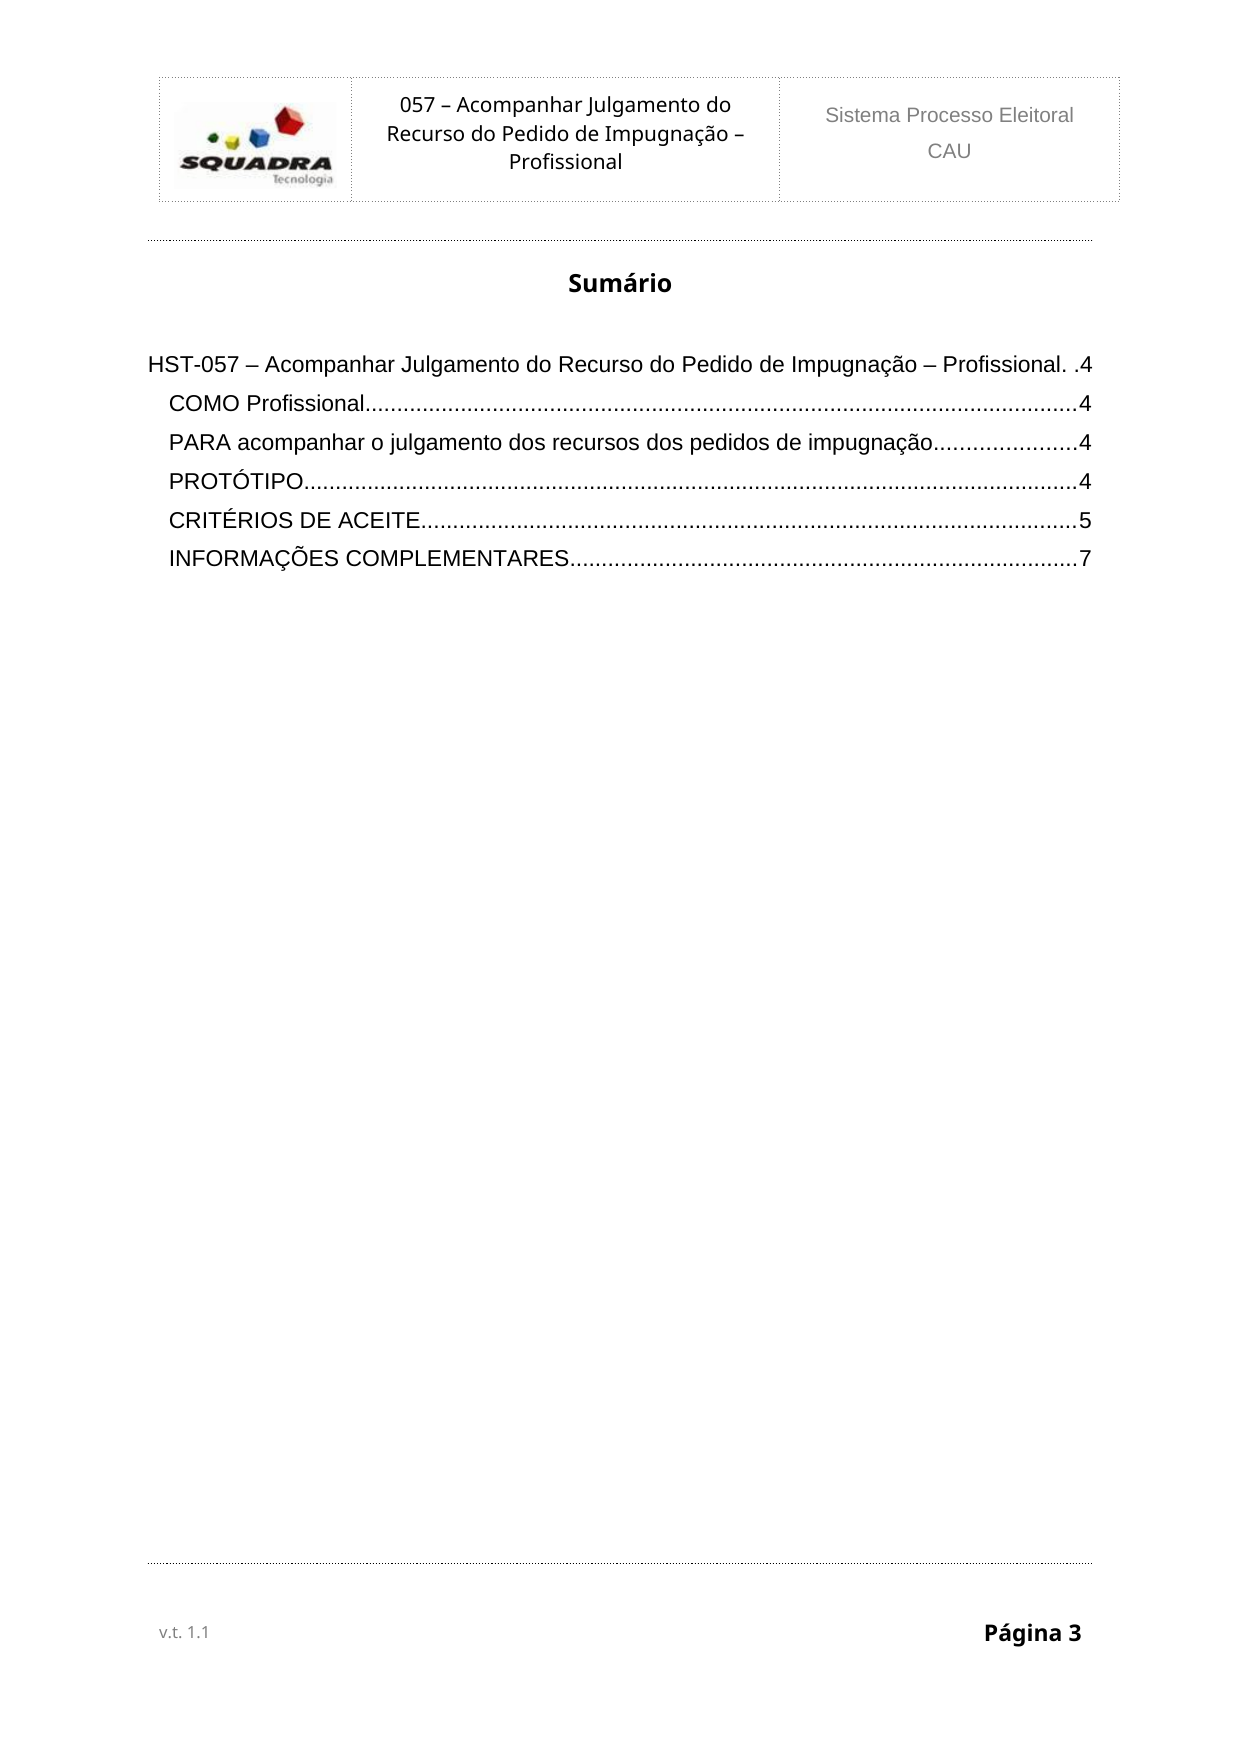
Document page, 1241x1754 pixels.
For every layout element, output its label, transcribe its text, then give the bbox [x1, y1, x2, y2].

text CRITÉRIOS DE ACEITE 5 [168, 507, 1092, 533]
text HST-057 – Acompanhar Julgamento do Recurso do Pedido de Impugnação – Profissional 4 [148, 351, 1092, 377]
text COMO Profissional 4 [168, 390, 1092, 416]
text PARA acompanhar o julgamento dos recursos dos pedidos de impugnação. 4 [168, 429, 1092, 455]
text Sumário [148, 266, 1092, 300]
text INFORMAÇÕES COMPLEMENTARES 7 [168, 545, 1092, 572]
text PROTÓTIPO 4 [168, 468, 1092, 494]
picture [174, 102, 337, 189]
